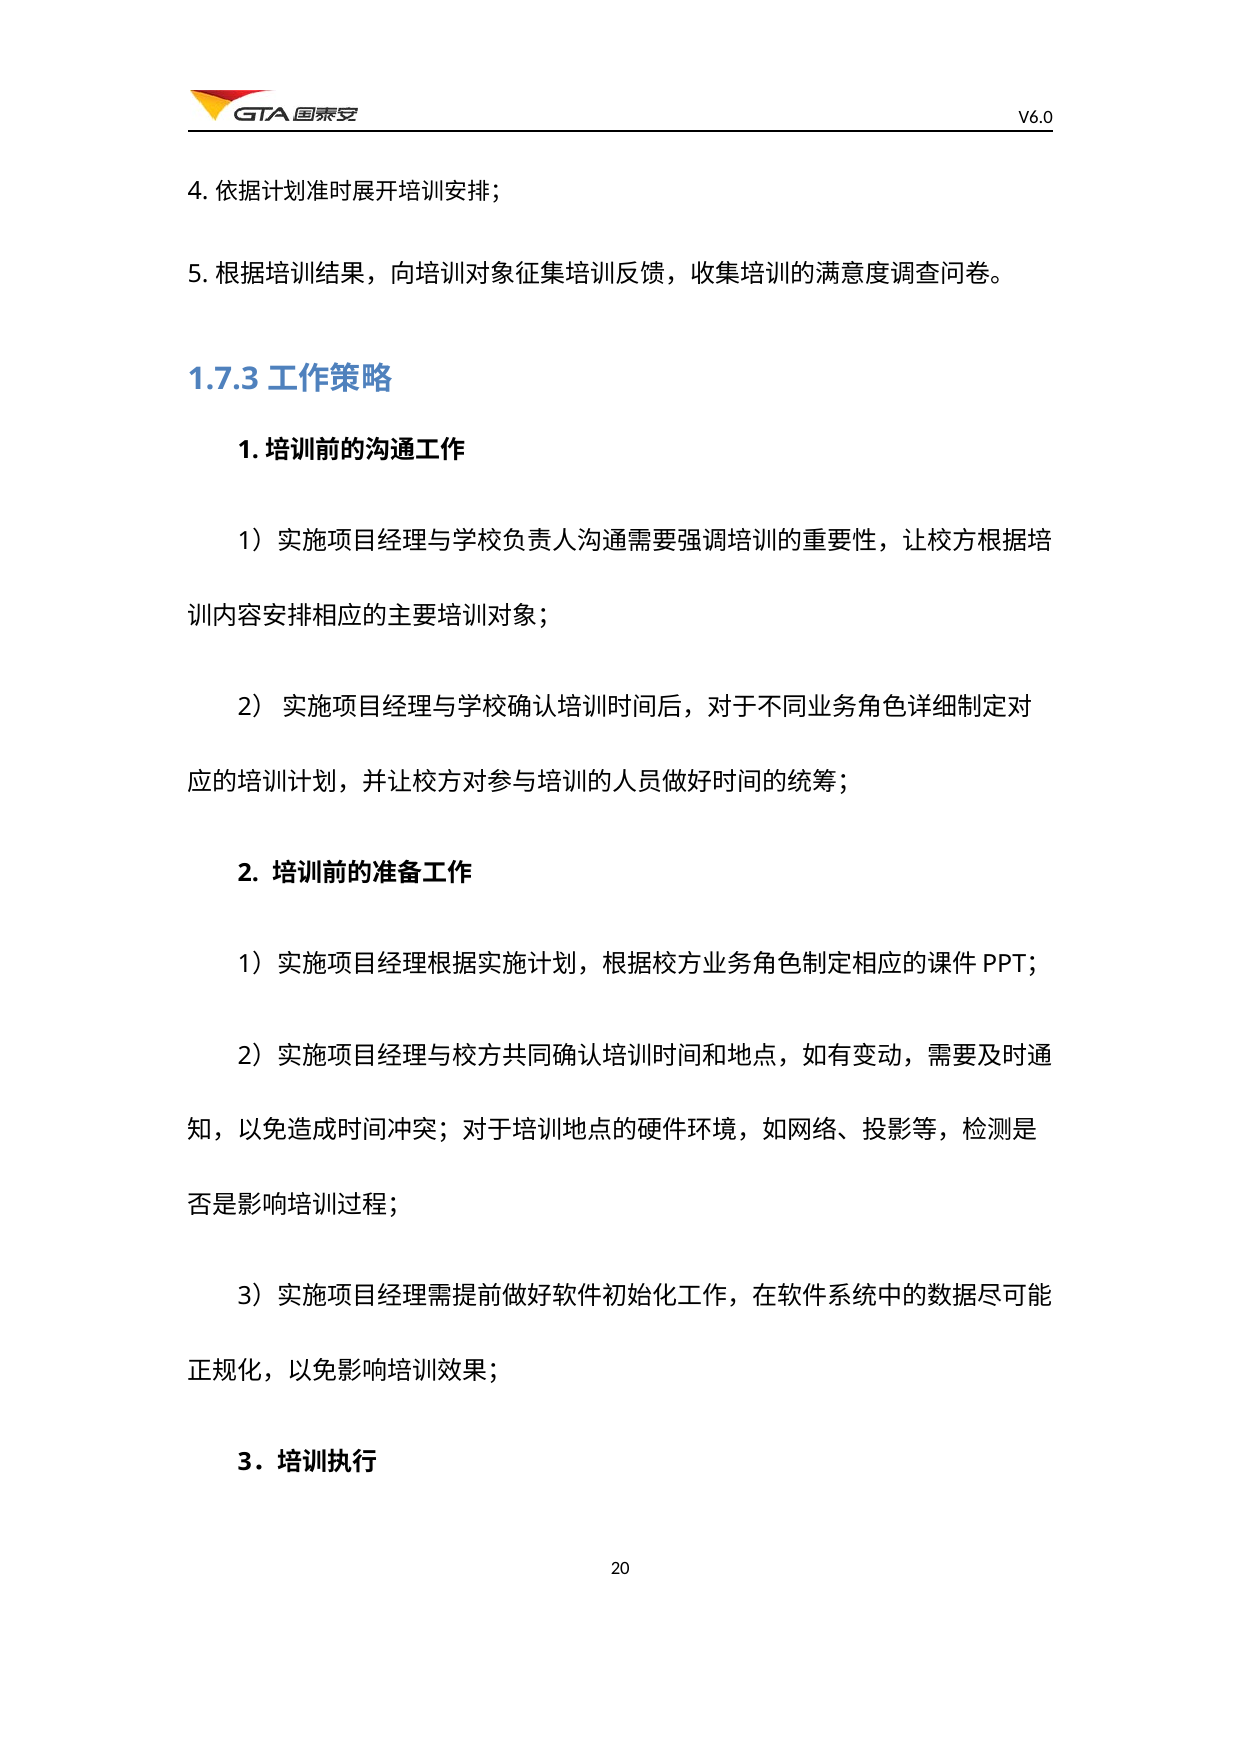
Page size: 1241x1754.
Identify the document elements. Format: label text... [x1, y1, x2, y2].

text 3）实施项目经理需提前做好软件初始化工作，在软件系统中的数据尽可能正规化，以免影响培训效果； [187, 1261, 1053, 1401]
text 3．培训执行 [187, 1427, 1053, 1492]
text 2. 培训前的准备工作 [187, 838, 1053, 903]
text 1）实施项目经理根据实施计划，根据校方业务角色制定相应的课件PPT； [187, 929, 1053, 994]
subtitle 1.7.3 工作策略 [187, 343, 1053, 408]
text 5. 根据培训结果，向培训对象征集培训反馈，收集培训的满意度调查问卷。 [187, 239, 1053, 304]
text 2） 实施项目经理与学校确认培训时间后，对于不同业务角色详细制定对应的培训计划，并让校方对参与培训的人员做好时间的统筹； [187, 672, 1053, 812]
picture [187, 88, 361, 124]
text 2）实施项目经理与校方共同确认培训时间和地点，如有变动，需要及时通知，以免造成时间冲突；对于培训地点的硬件环境，如网络、投影等，检测是否是影响培训过程； [187, 1021, 1053, 1235]
text 1）实施项目经理与学校负责人沟通需要强调培训的重要性，让校方根据培训内容安排相应的主要培训对象； [187, 506, 1053, 646]
text 4. 依据计划准时展开培训安排； [187, 157, 1053, 222]
text 1. 培训前的沟通工作 [187, 415, 1053, 480]
